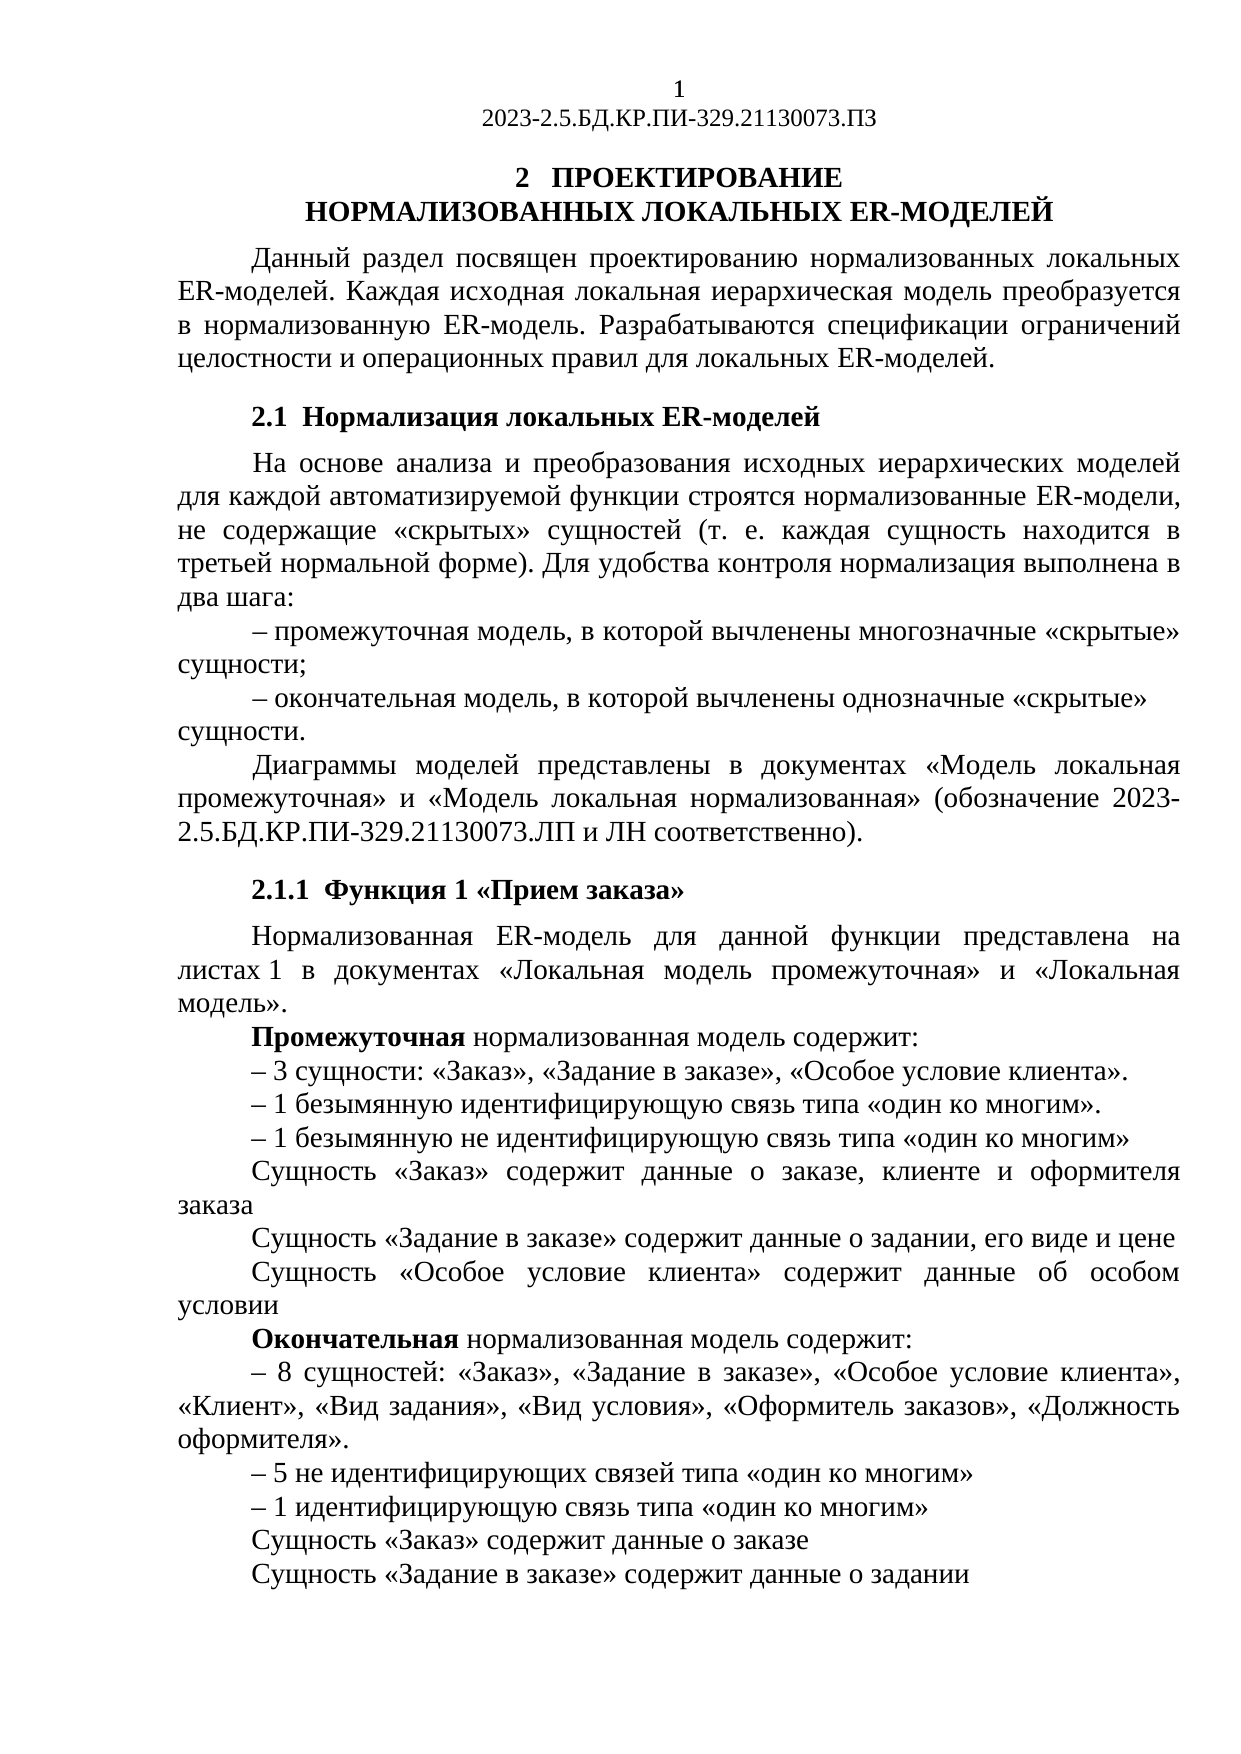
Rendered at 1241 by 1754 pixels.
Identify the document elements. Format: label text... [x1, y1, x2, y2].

text Диаграммы моделей представлены в документах «Модель локальная промежуточная» и «Модель локальная нормализованная» (обозначение 2023-2.5.БД.КР.ПИ-329.21130073.ЛП и ЛН соответственно). [177, 747, 1181, 847]
text – 5 не идентифицирующих связей типа «один ко многим» [177, 1455, 1181, 1489]
subtitle Данный раздел посвящен проектированию нормализованных локальных ER-моделей. Каждая исходная локальная иерархическая модель преобразуется в нормализованную ER-модель. Разрабатываются спецификации ограничений целостности и операционных правил для локальных ER-моделей. [177, 240, 1181, 374]
subtitle 2 ПРОЕКТИРОВАНИЕ [177, 160, 1181, 194]
text 2.1 Нормализация локальных ER-моделей [177, 399, 1181, 432]
text Сущность «Заказ» содержит данные о заказе, клиенте и оформителя заказа [177, 1153, 1181, 1220]
text – 1 идентифицирующую связь типа «один ко многим» [177, 1489, 1181, 1522]
text – 8 сущностей: «Заказ», «Задание в заказе», «Особое условие клиента», «Клиент», «Вид задания», «Вид условия», «Оформитель заказов», «Должность оформителя». [177, 1354, 1181, 1455]
text Окончательная нормализованная модель содержит: [177, 1321, 1181, 1354]
text – 1 безымянную не идентифицирующую связь типа «один ко многим» [177, 1120, 1181, 1153]
text На основе анализа и преобразования исходных иерархических моделей для каждой автоматизируемой функции строятся нормализованные ER-модели, не содержащие «скрытых» сущностей (т. е. каждая сущность находится в третьей нормальной форме). Для удобства контроля нормализация выполнена в два шага: [177, 445, 1181, 613]
text НОРМАЛИЗОВАННЫХ ЛОКАЛЬНЫХ ER-МОДЕЛЕЙ [177, 194, 1181, 227]
text Сущность «Заказ» содержит данные о заказе [177, 1522, 1181, 1556]
text Промежуточная нормализованная модель содержит: [177, 1019, 1181, 1053]
text Сущность «Задание в заказе» содержит данные о задании, его виде и цене [177, 1220, 1181, 1254]
text – 3 сущности: «Заказ», «Задание в заказе», «Особое условие клиента». [177, 1053, 1181, 1086]
text – промежуточная модель, в которой вычленены многозначные «скрытые» сущности; [177, 613, 1181, 680]
text Нормализованная ER-модель для данной функции представлена на листах 1 в документах «Локальная модель промежуточная» и «Локальная модель». [177, 918, 1181, 1019]
text 2.1.1 Функция 1 «Прием заказа» [177, 872, 1181, 906]
text Сущность «Особое условие клиента» содержит данные об особом условии [177, 1254, 1181, 1321]
text Сущность «Задание в заказе» содержит данные о задании [177, 1556, 1181, 1589]
text – 1 безымянную идентифицирующую связь типа «один ко многим». [177, 1086, 1181, 1120]
text – окончательная модель, в которой вычленены однозначные «скрытые» сущности. [177, 680, 1181, 747]
